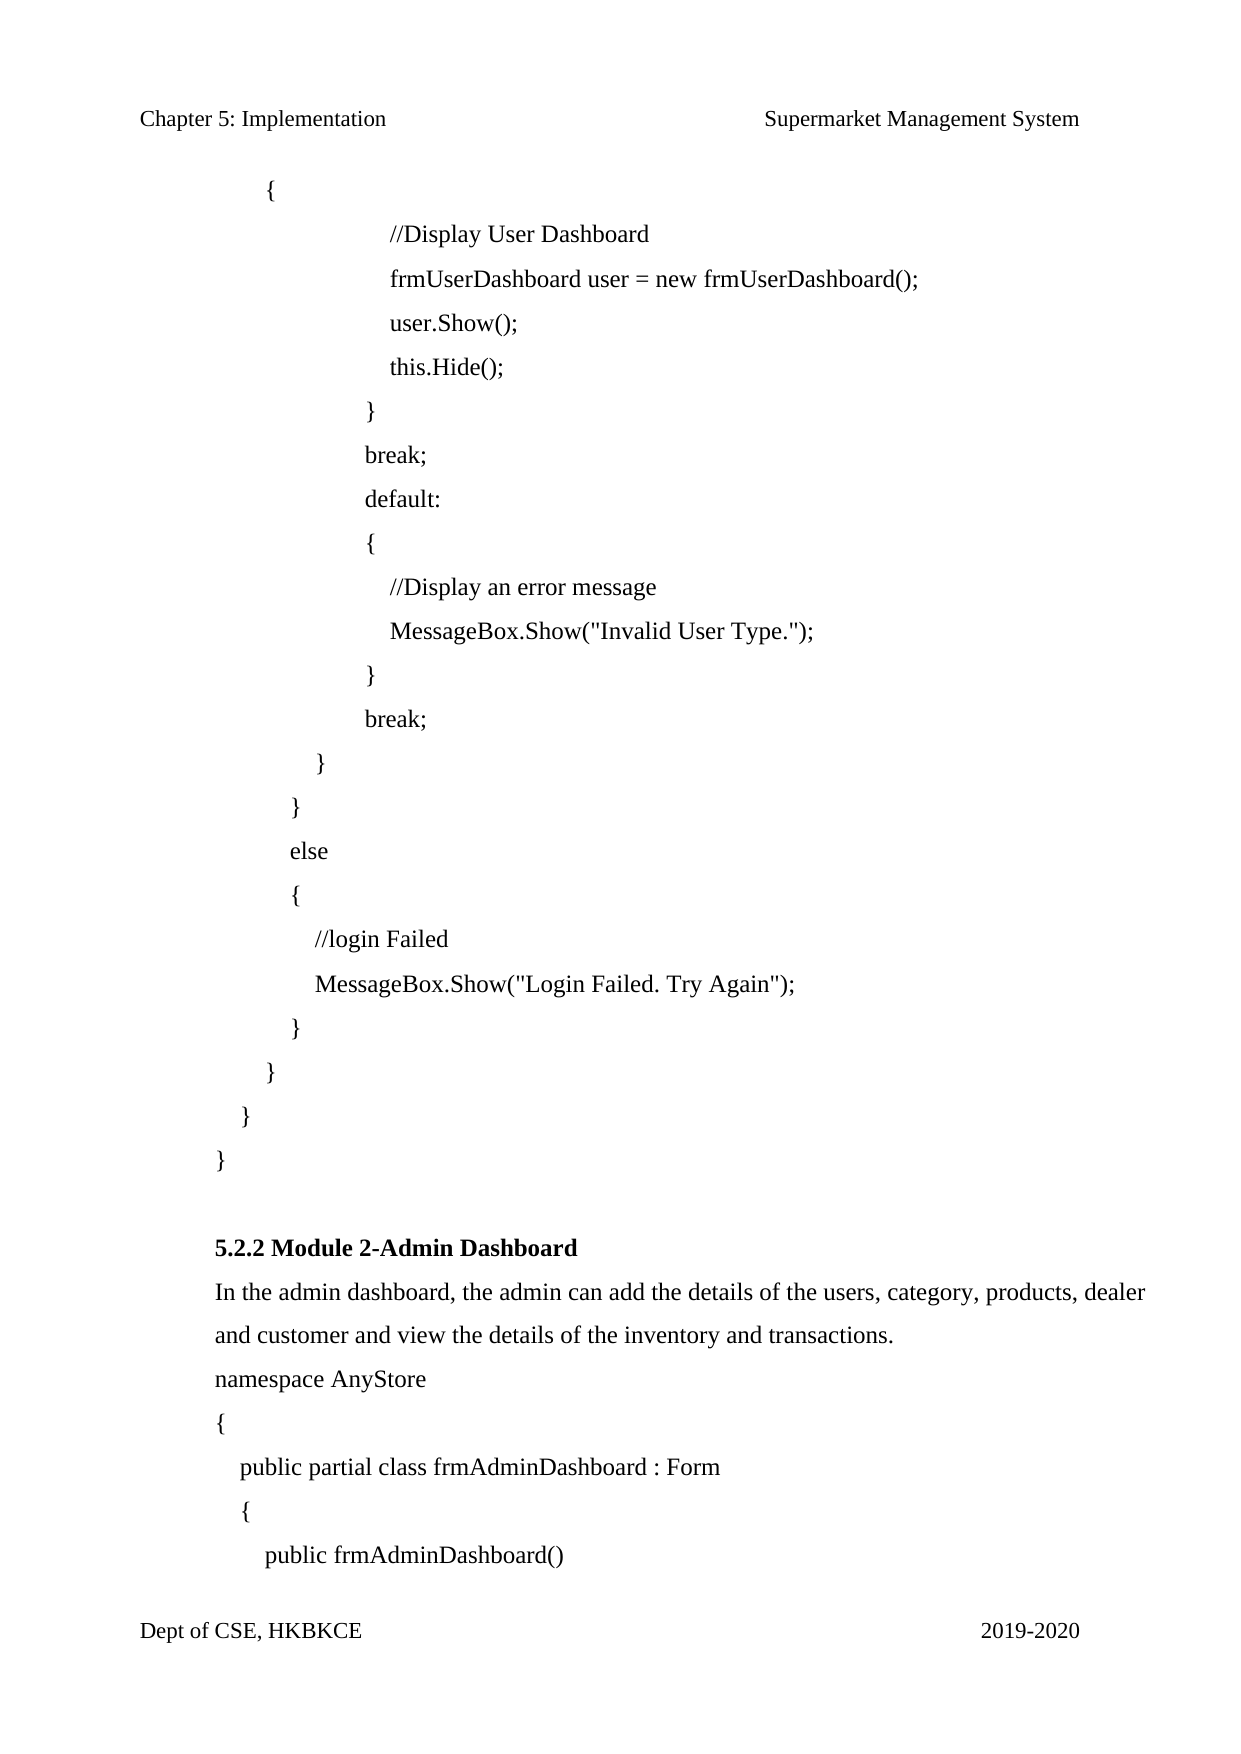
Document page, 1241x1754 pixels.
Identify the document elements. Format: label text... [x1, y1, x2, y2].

text //login Failed [214, 924, 1153, 953]
text } [214, 396, 1153, 424]
text MessageBox.Show("Invalid User Type."); [214, 616, 1153, 645]
text In the admin dashboard, the admin can add the details of the users, category, products, dealer and customer and view the details of the inventory and transactions. [214, 1277, 1153, 1349]
text MessageBox.Show("Login Failed. Try Again"); [214, 969, 1153, 997]
text break; [214, 440, 1153, 469]
text break; [214, 704, 1153, 733]
text //Display User Dashboard [214, 219, 1153, 248]
text { [214, 881, 1153, 909]
text //Display an error message [214, 572, 1153, 601]
text } [214, 748, 1153, 777]
text 5.2.2 Module 2-Admin Dashboard [214, 1233, 1153, 1262]
text { [214, 176, 1153, 204]
text public partial class frmAdminDashboard : Form [214, 1452, 1153, 1481]
text { [214, 1496, 1153, 1525]
text } [214, 792, 1153, 821]
text } [214, 660, 1153, 689]
text user.Show(); [214, 308, 1153, 336]
text { [214, 528, 1153, 557]
text namespace AnyStore [214, 1364, 1153, 1393]
text else [214, 836, 1153, 865]
text } [214, 1013, 1153, 1041]
text public frmAdminDashboard() [214, 1541, 1153, 1569]
text default: [214, 484, 1153, 513]
text this.Hide(); [214, 352, 1153, 381]
text } [214, 1101, 1153, 1129]
text } [214, 1145, 1153, 1174]
text frmUserDashboard user = new frmUserDashboard(); [214, 264, 1153, 292]
text { [214, 1408, 1153, 1437]
text } [214, 1057, 1153, 1086]
